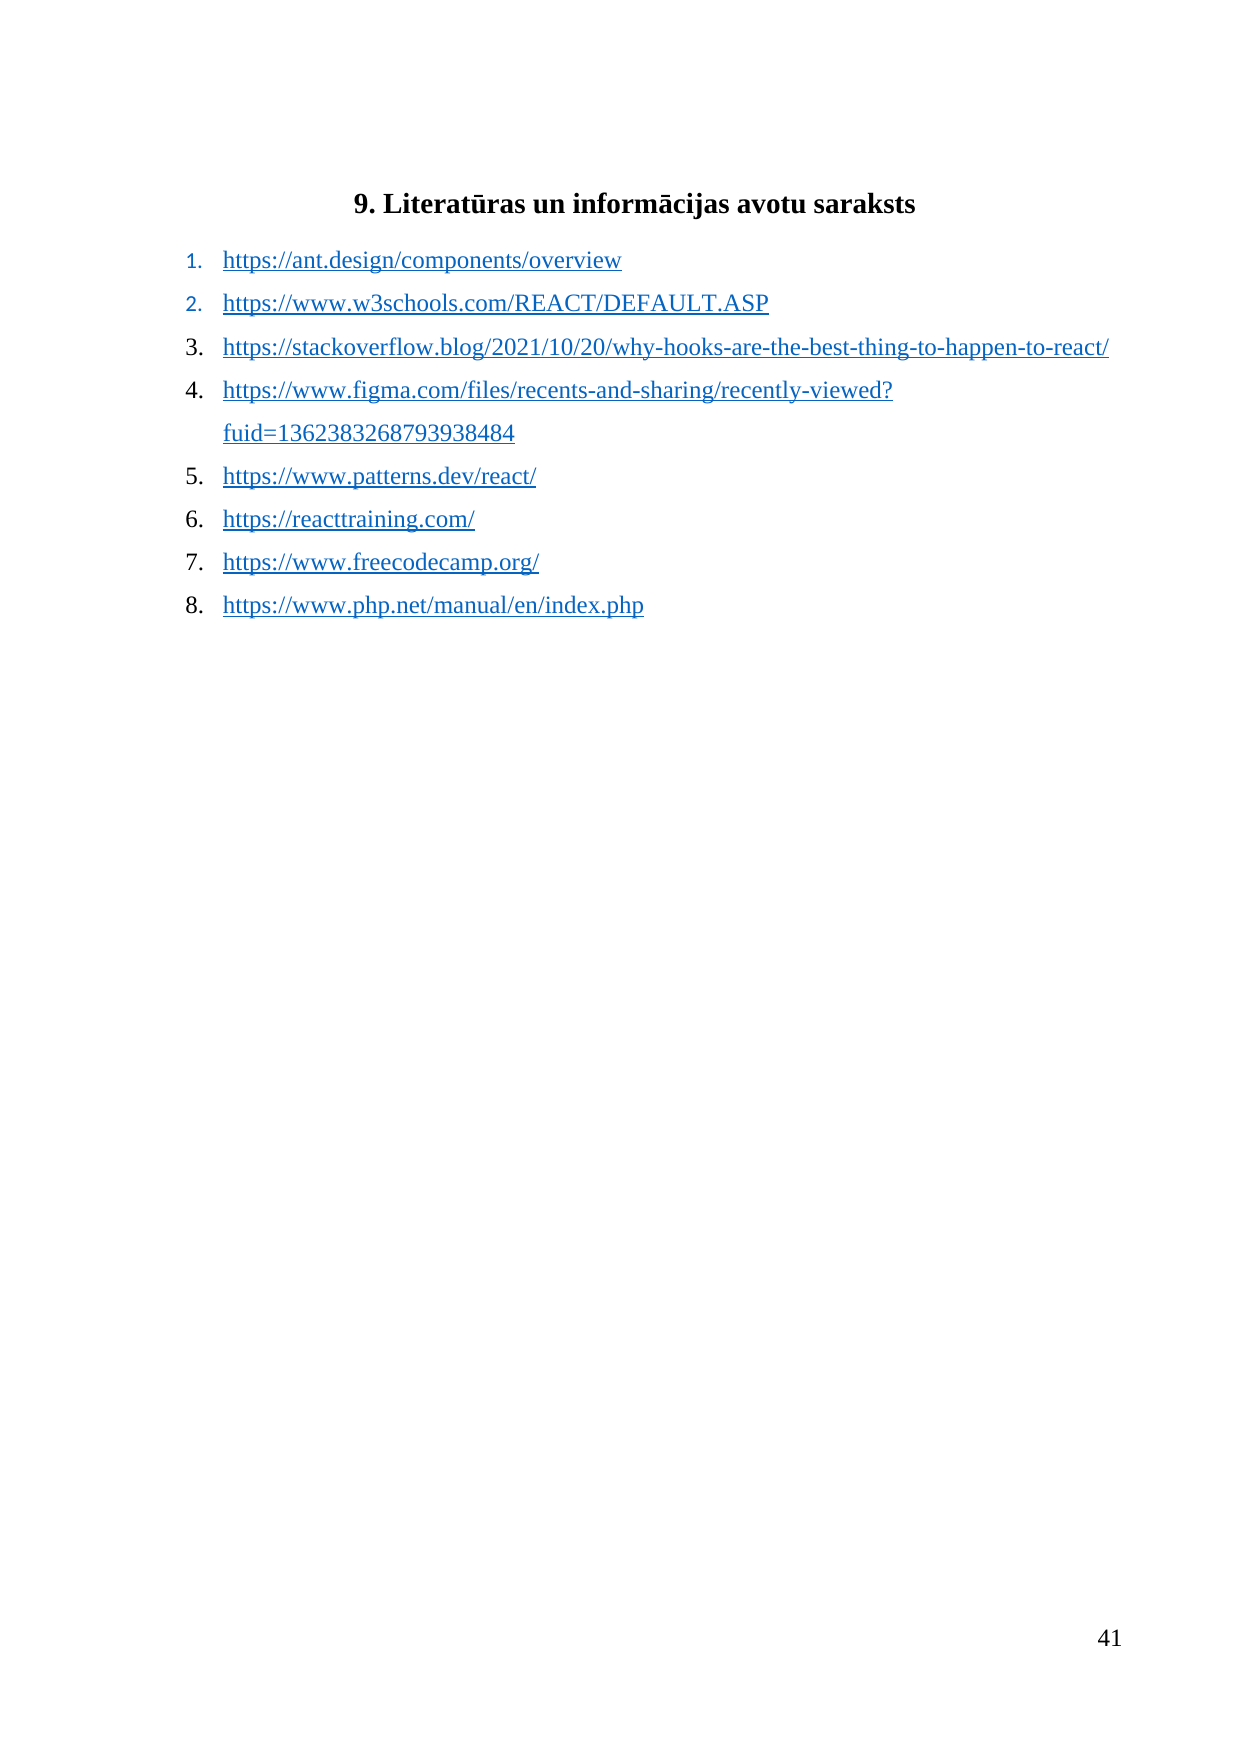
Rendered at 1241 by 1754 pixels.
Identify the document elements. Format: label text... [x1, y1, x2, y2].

list https://ant.design/components/overview [185, 245, 1122, 274]
list https://www.figma.com/files/recents-and-sharing/recently-viewed?fuid=1362383268793938484 [185, 375, 1122, 447]
list https://www.patterns.dev/react/ [185, 461, 1122, 490]
subtitle 9. Literatūras un informācijas avotu saraksts [148, 186, 1122, 220]
list https://stackoverflow.blog/2021/10/20/why-hooks-are-the-best-thing-to-happen-to-react/ [185, 332, 1122, 361]
list https://www.w3schools.com/REACT/DEFAULT.ASP [185, 288, 1122, 317]
list https://www.php.net/manual/en/index.php [185, 591, 1122, 619]
list https://www.freecodecamp.org/ [185, 547, 1122, 576]
list https://reacttraining.com/ [185, 504, 1122, 533]
